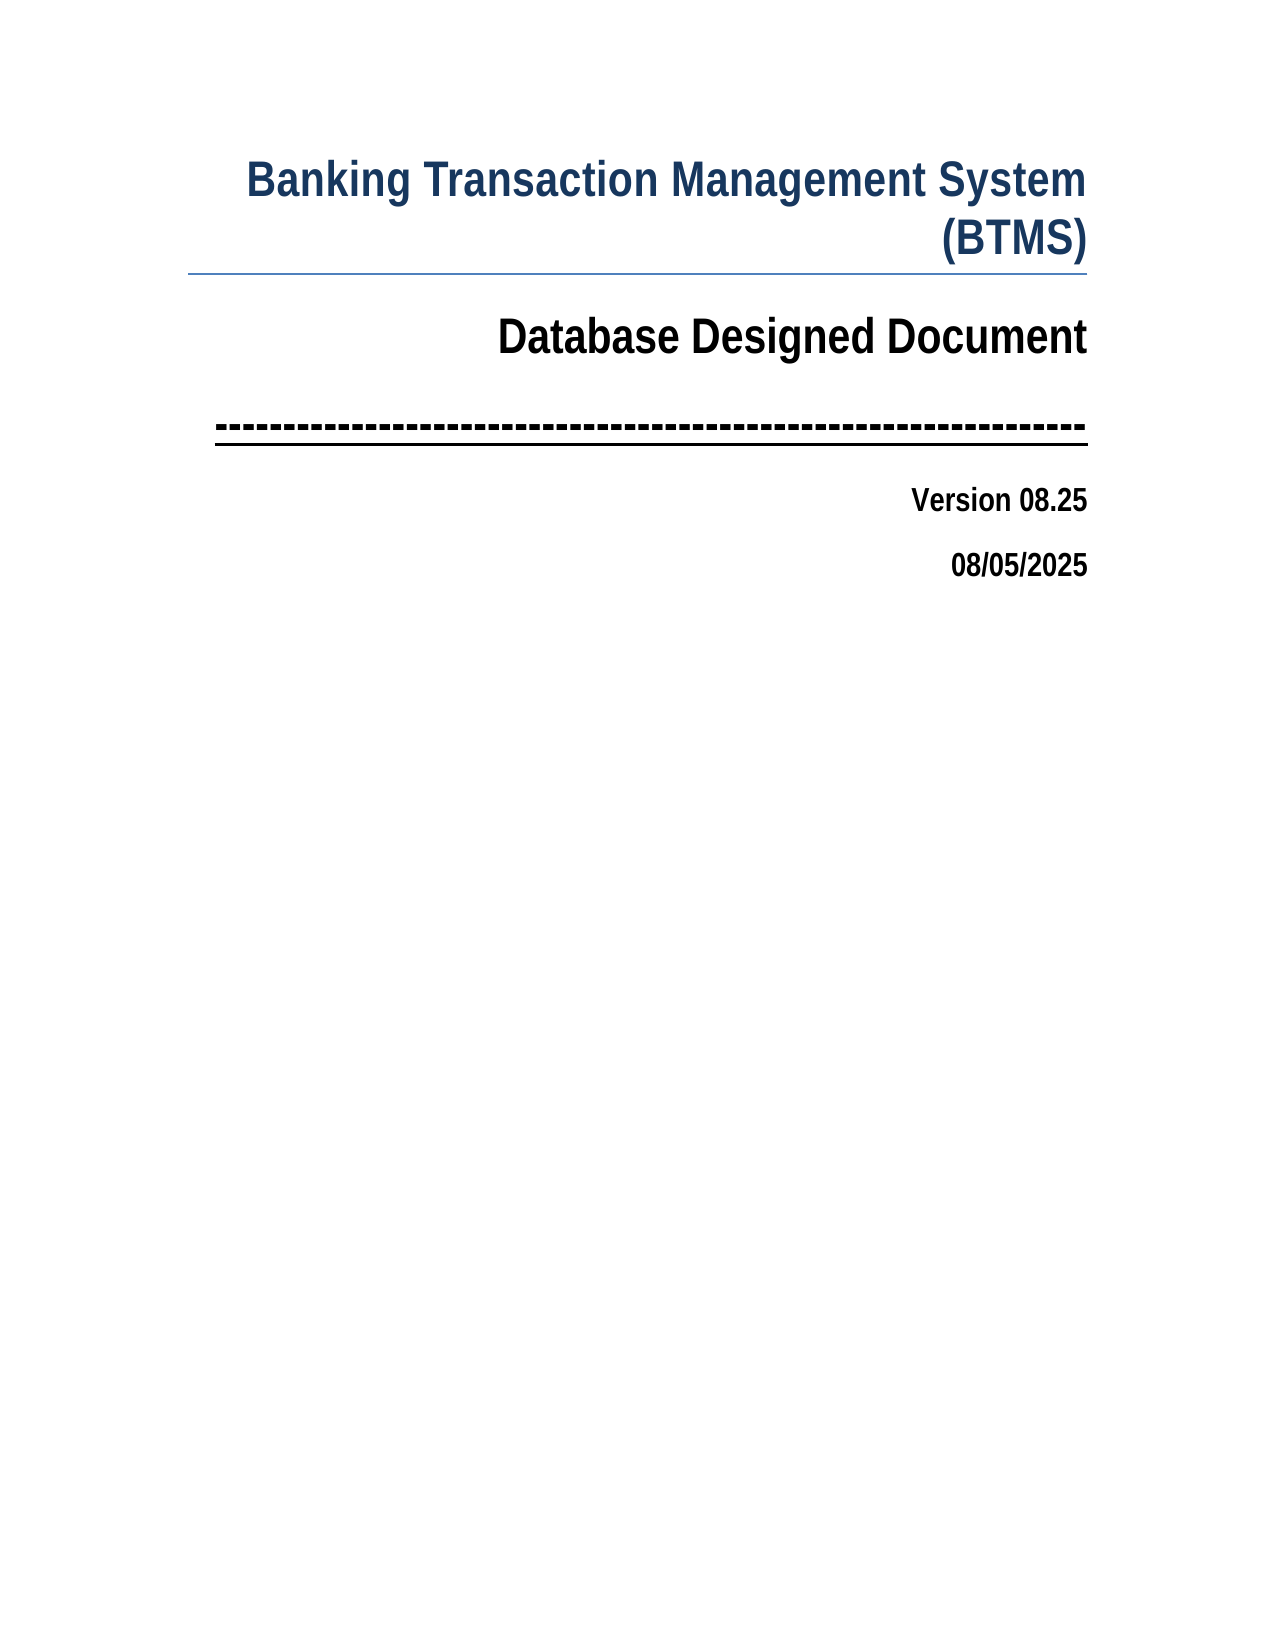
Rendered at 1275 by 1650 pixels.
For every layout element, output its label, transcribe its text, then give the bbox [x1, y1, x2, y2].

text 08/05/2025 [187, 545, 1087, 583]
text ---------------------------------------------------------------- [187, 393, 1087, 451]
text Database Designed Document [187, 306, 1087, 364]
text Version 08.25 [187, 480, 1087, 518]
title Banking Transaction Management System (BTMS) [187, 150, 1087, 275]
